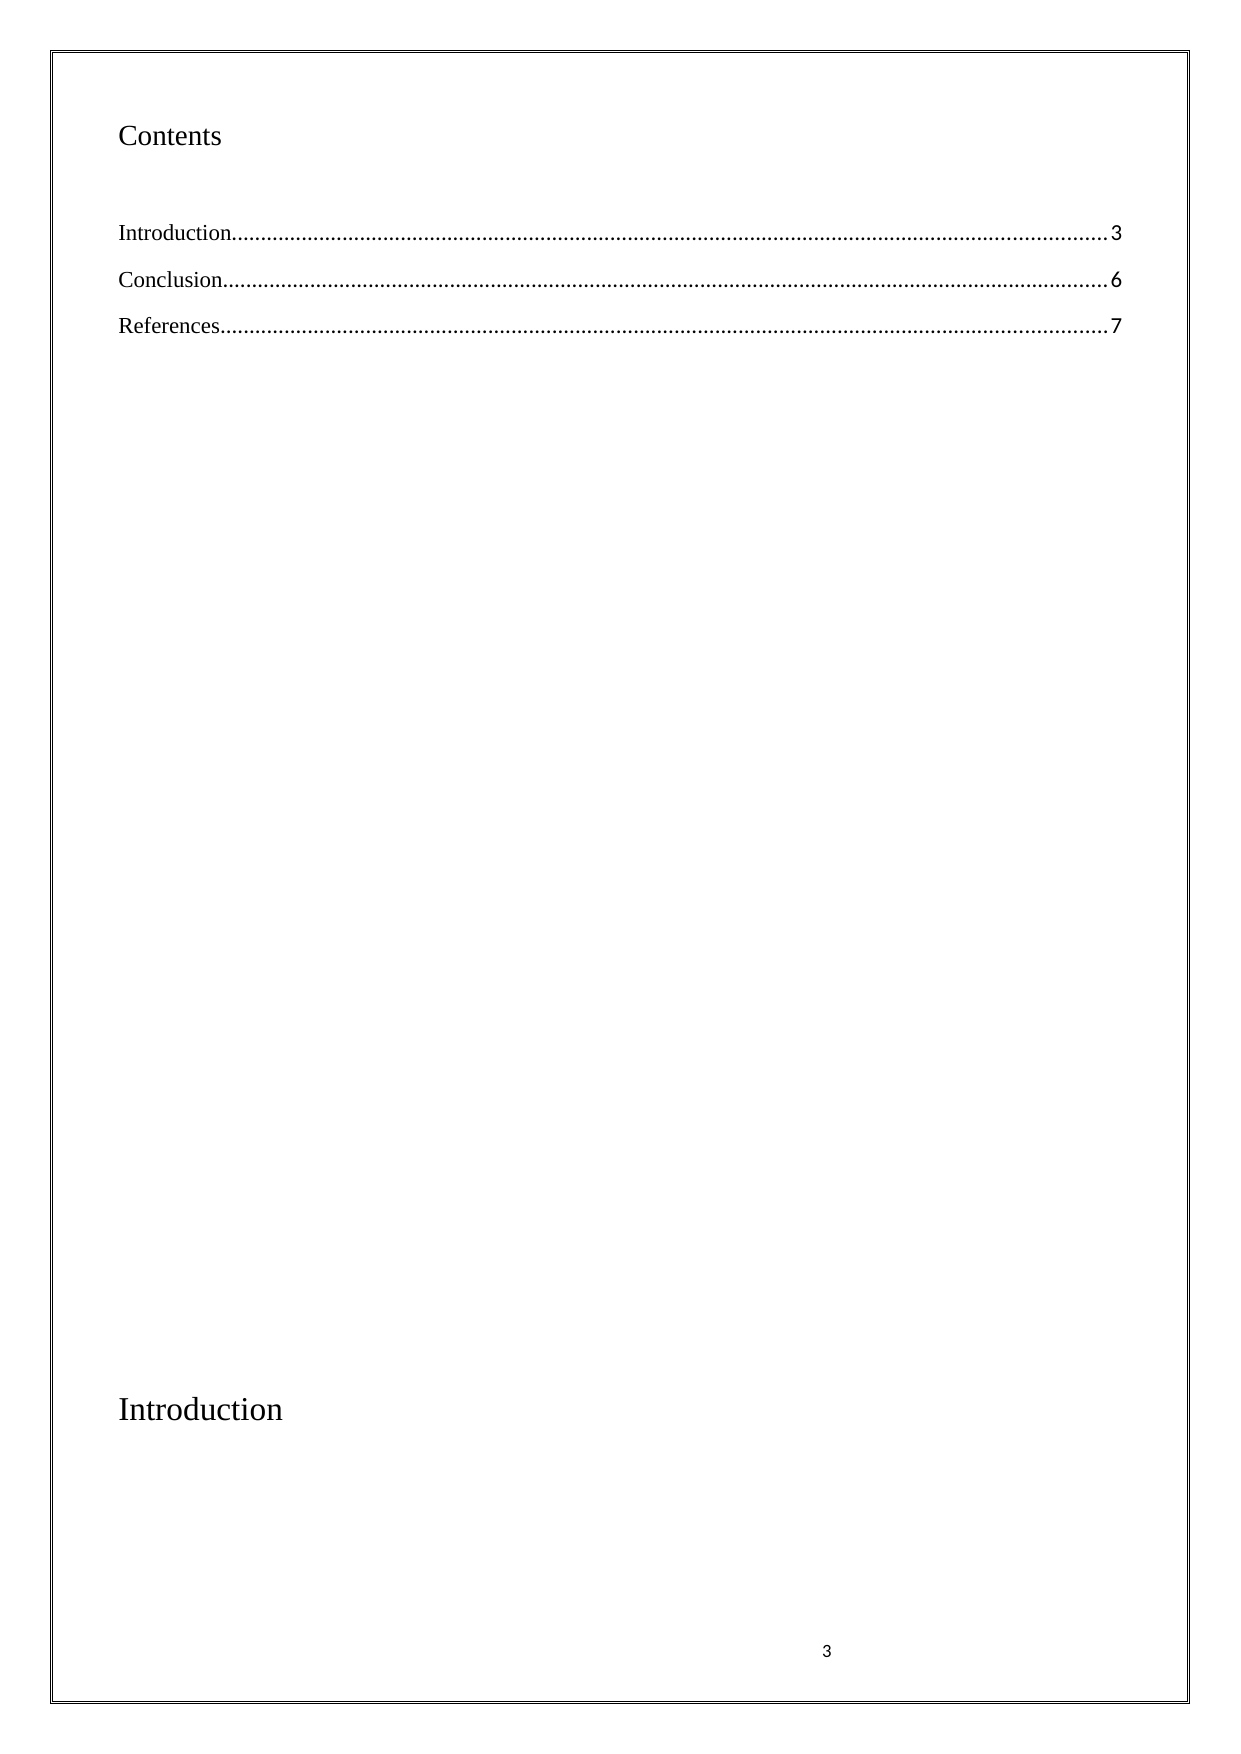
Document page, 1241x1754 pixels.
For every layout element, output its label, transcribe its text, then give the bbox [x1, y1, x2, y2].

text Contents [118, 118, 1122, 152]
text Introduction [118, 1390, 1122, 1428]
text Conclusion 6 [118, 265, 1122, 293]
text Introduction 3 [118, 218, 1122, 246]
text References 7 [118, 312, 1122, 339]
